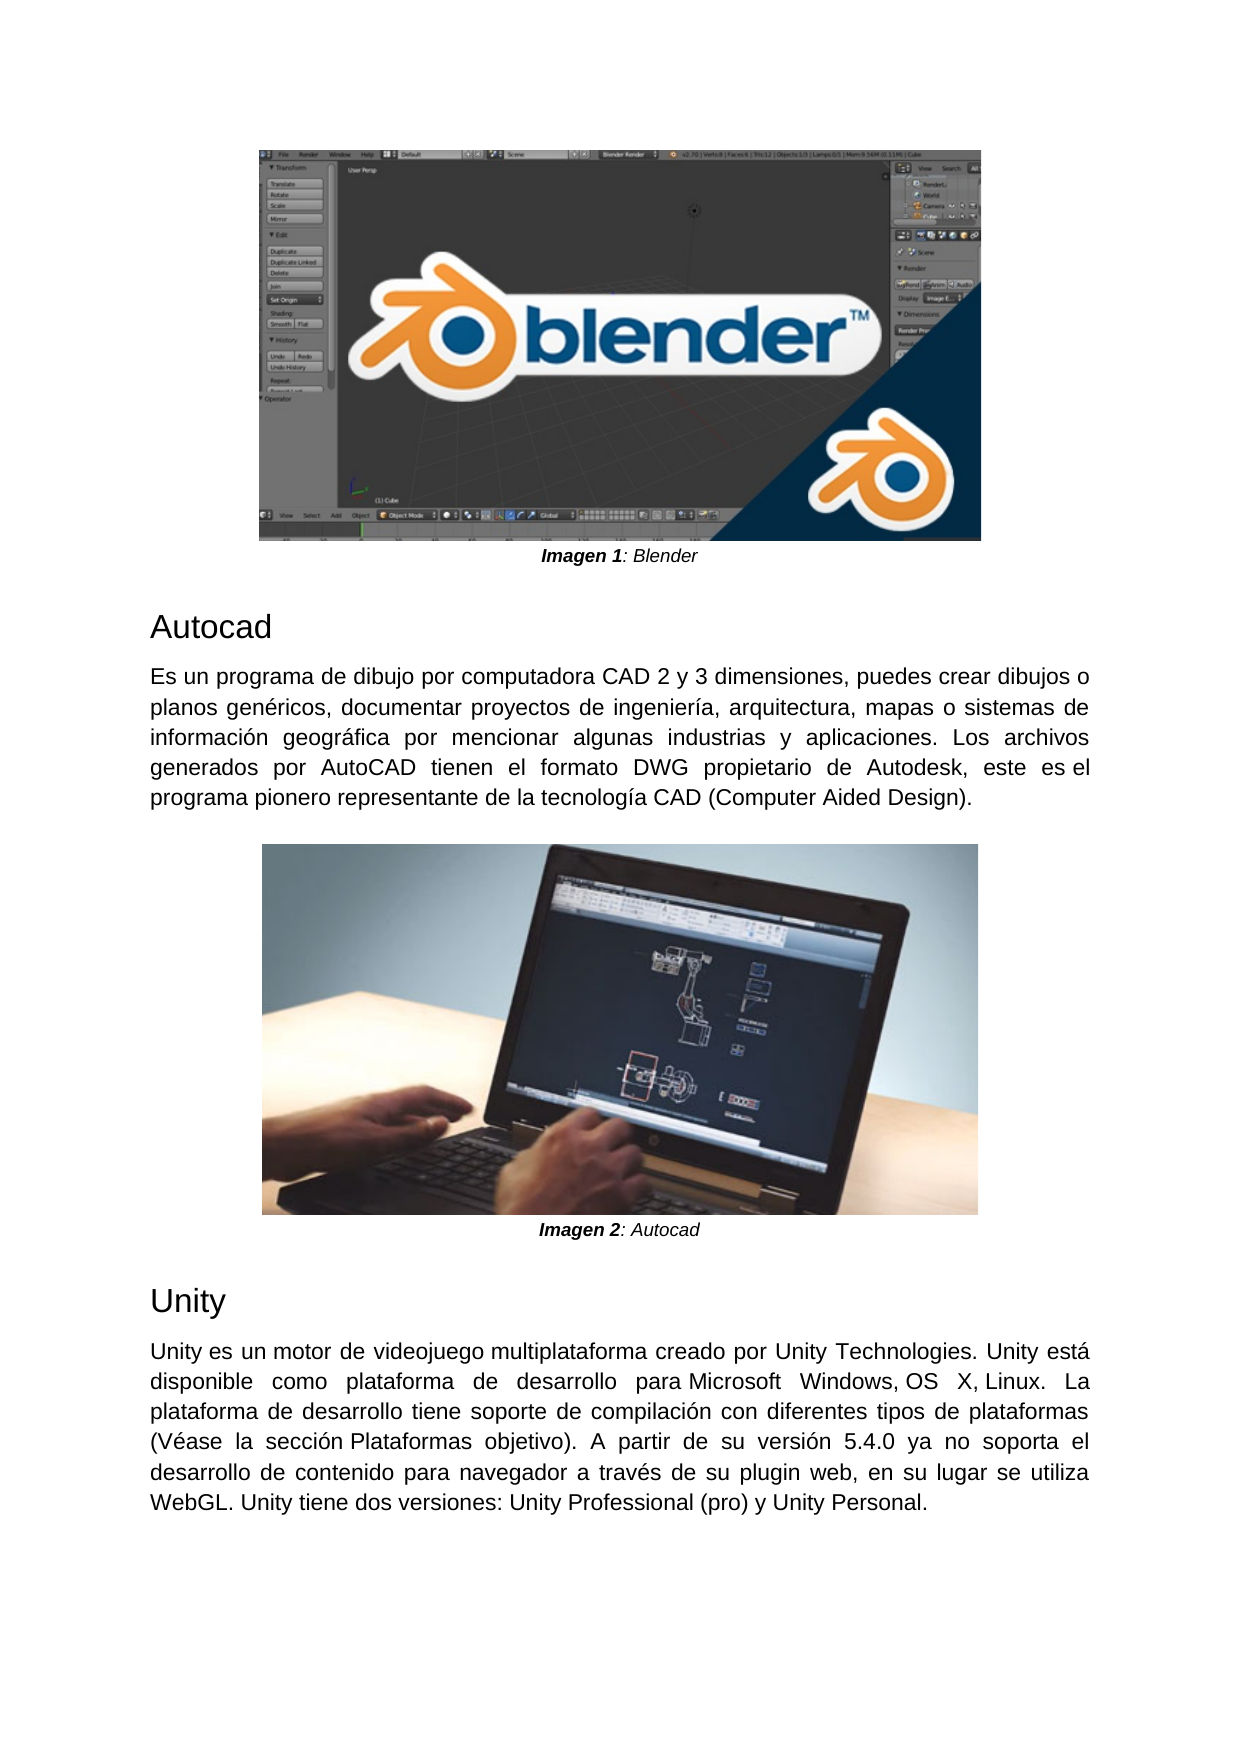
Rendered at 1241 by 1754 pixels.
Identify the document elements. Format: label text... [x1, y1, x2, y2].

subtitle Unity [150, 1281, 1090, 1319]
picture [262, 844, 979, 1215]
subtitle Autocad [150, 607, 1090, 645]
text Imagen 2: Autocad [150, 1219, 1090, 1240]
text Imagen 1: Blender [150, 544, 1090, 566]
picture [259, 150, 982, 541]
text Unity es un motor de videojuego multiplataforma creado por Unity Technologies. Unity está disponible como plataforma de desarrollo para Microsoft Windows, OS X, Linux. La plataforma de desarrollo tiene soporte de compilación con diferentes tipos de plataformas (Véase la sección Plataformas objetivo). A partir de su versión 5.4.0 ya no soporta el desarrollo de contenido para navegador a través de su plugin web, en su lugar se utiliza WebGL. Unity tiene dos versiones: Unity Professional (pro) y Unity Personal. [150, 1338, 1090, 1515]
text Es un programa de dibujo por computadora CAD 2 y 3 dimensiones, puedes crear dibujos o planos genéricos, documentar proyectos de ingeniería, arquitectura, mapas o sistemas de información geográfica por mencionar algunas industrias y aplicaciones. Los archivos generados por AutoCAD tienen el formato DWG propietario de Autodesk, este es el programa pionero representante de la tecnología CAD (Computer Aided Design). [150, 663, 1090, 811]
